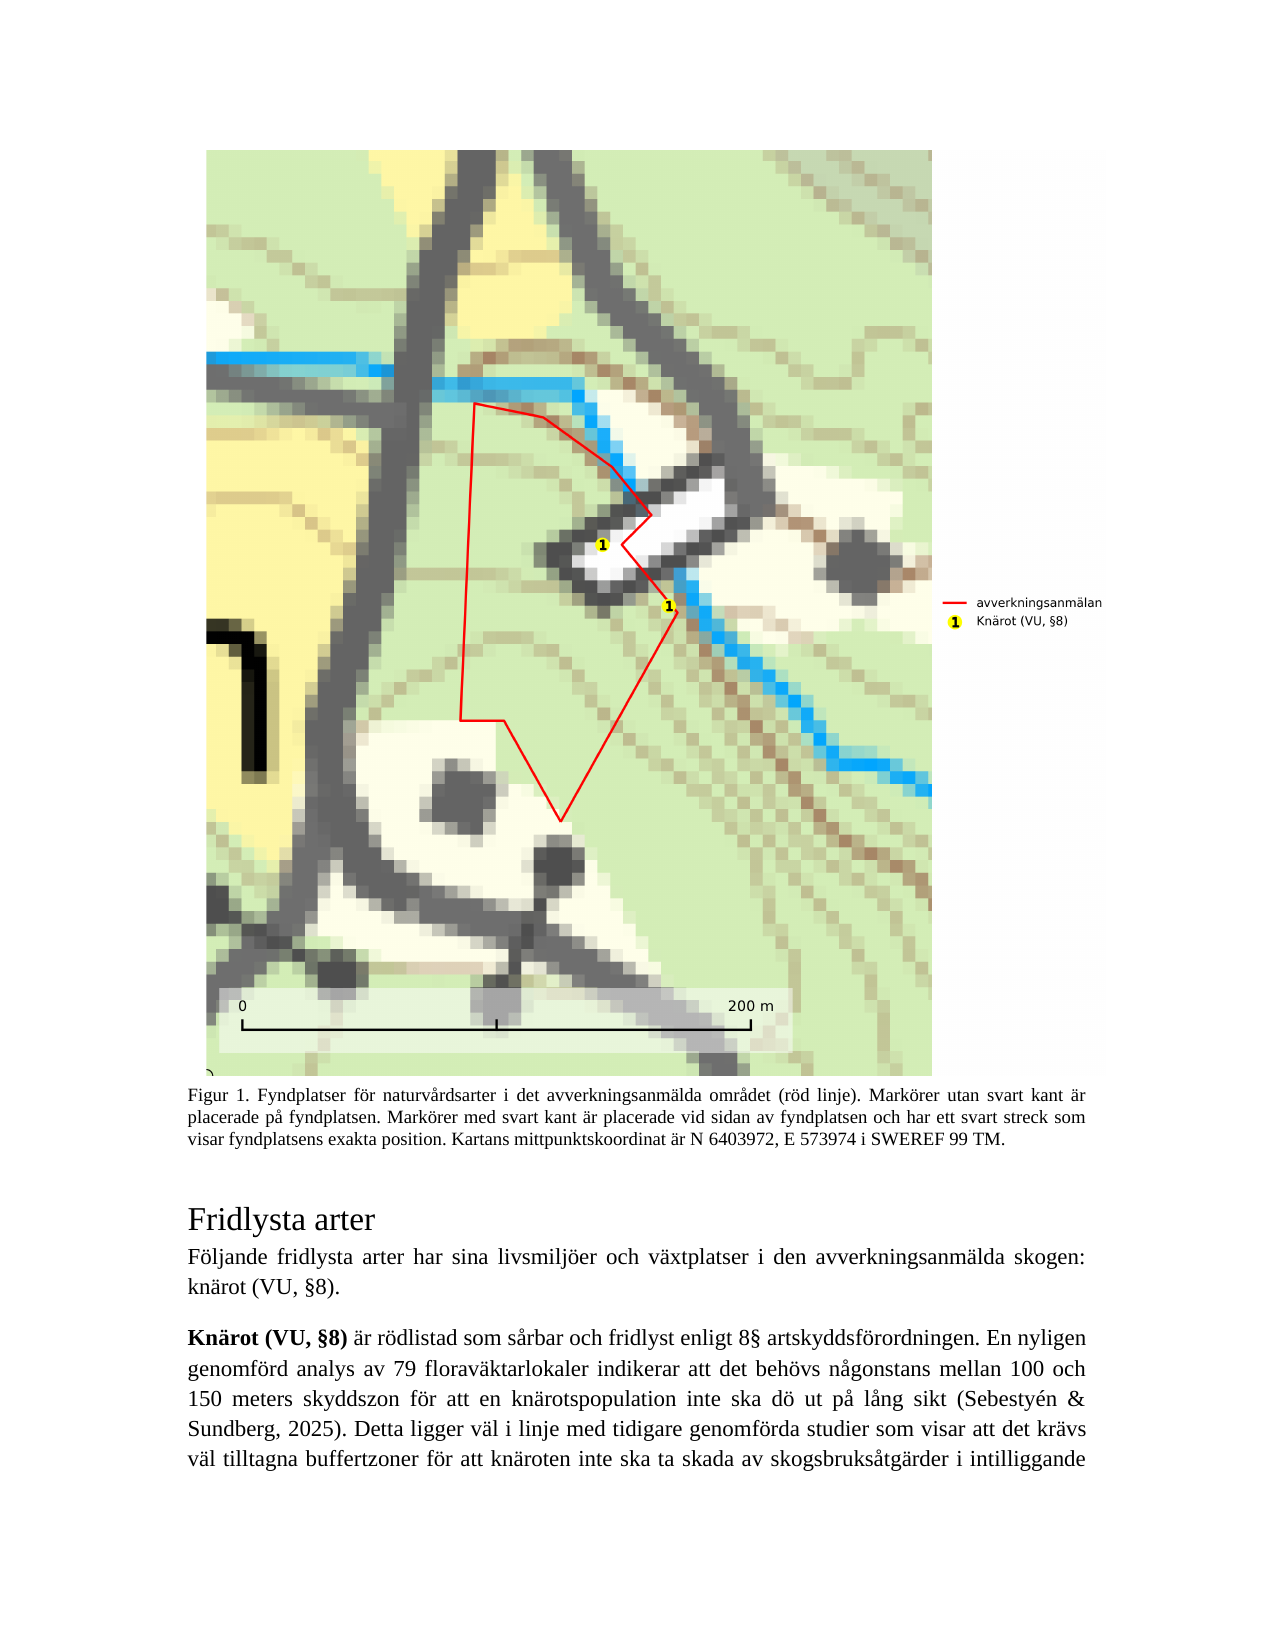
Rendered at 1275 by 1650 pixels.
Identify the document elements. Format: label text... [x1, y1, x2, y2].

text Följande fridlysta arter har sina livsmiljöer och växtplatser i den avverkningsanmälda skogen: knärot (VU, §8). [187, 1243, 1087, 1300]
picture [206, 150, 1107, 1076]
subtitle Fridlysta arter [187, 1199, 1087, 1237]
text Figur 1. Fyndplatser för naturvårdsarter i det avverkningsanmälda området (röd linje). Markörer utan svart kant är placerade på fyndplatsen. Markörer med svart kant är placerade vid sidan av fyndplatsen och har ett svart streck som visar fyndplatsens exakta position. Kartans mittpunktskoordinat är N 6403972, E 573974 i SWEREF 99 TM. [187, 1084, 1087, 1149]
